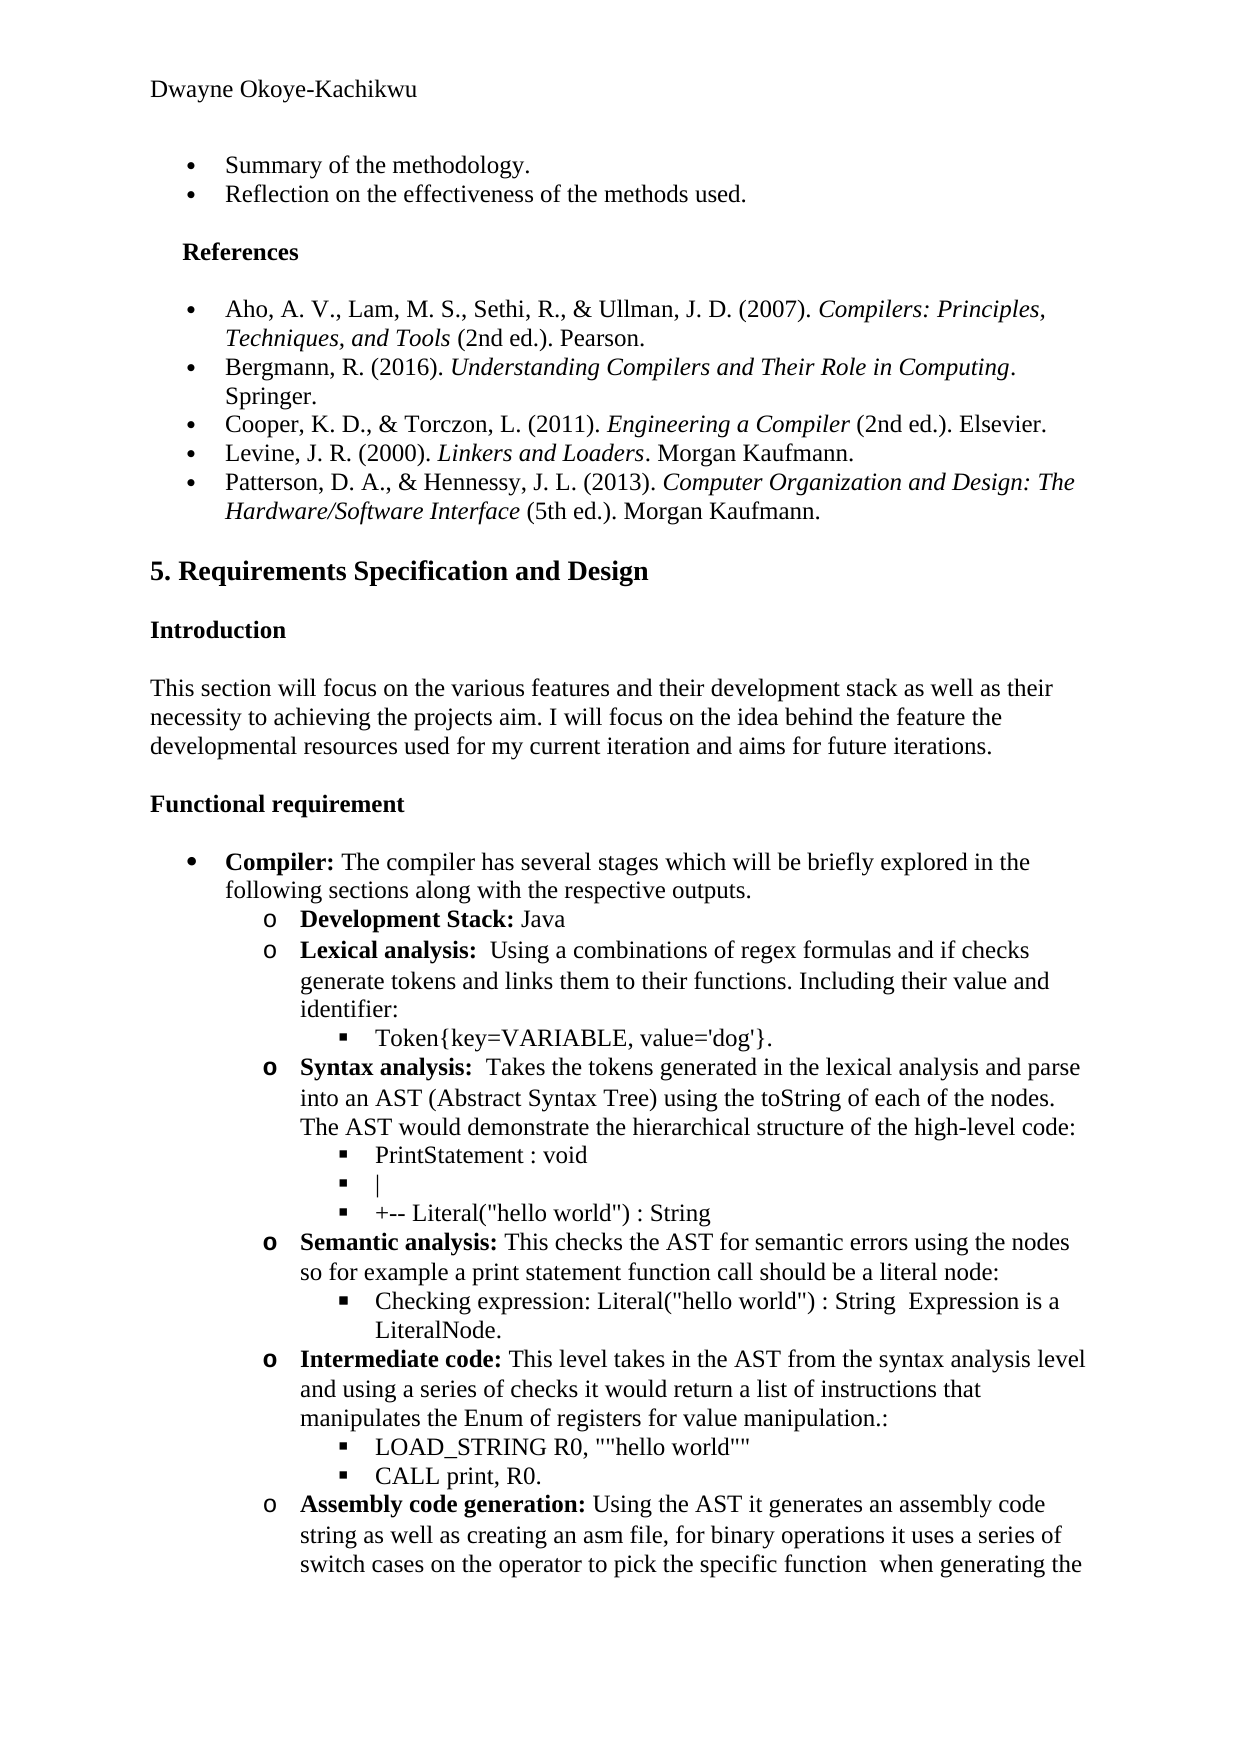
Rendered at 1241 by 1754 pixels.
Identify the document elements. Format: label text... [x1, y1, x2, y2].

list | [337, 1169, 1090, 1198]
list Aho, A. V., Lam, M. S., Sethi, R., & Ullman, J. D. (2007). Compilers: Principles, Techniques, and Tools (2nd ed.). Pearson. [187, 294, 1090, 352]
list +-- Literal("hello world") : String [337, 1198, 1090, 1227]
text Functional requirement [150, 789, 1090, 817]
list Levine, J. R. (2000). Linkers and Loaders. Morgan Kaufmann. [187, 438, 1090, 467]
text This section will focus on the various features and their development stack as well as their necessity to achieving the projects aim. I will focus on the idea behind the feature the developmental resources used for my current iteration and aims for future iterations. [150, 673, 1090, 759]
list Patterson, D. A., & Hennessy, J. L. (2013). Computer Organization and Design: The Hardware/Software Interface (5th ed.). Morgan Kaufmann. [187, 467, 1090, 524]
list Compiler: The compiler has several stages which will be briefly explored in the following sections along with the respective outputs. [187, 847, 1090, 904]
list Cooper, K. D., & Torczon, L. (2011). Engineering a Compiler (2nd ed.). Elsevier. [187, 409, 1090, 438]
text  References [150, 237, 1090, 265]
text 5. Requirements Specification and Design [150, 554, 1090, 586]
list Checking expression: Literal("hello world") : String Expression is a LiteralNode. [337, 1286, 1090, 1344]
list Intermediate code: This level takes in the AST from the syntax analysis level and using a series of checks it would return a list of instructions that manipulates the Enum of registers for value manipulation.: [262, 1344, 1090, 1432]
text Introduction [150, 615, 1090, 644]
list Bergmann, R. (2016). Understanding Compilers and Their Role in Computing. Springer. [187, 352, 1090, 409]
list PrintStatement : void [337, 1140, 1090, 1169]
list Token{key=VARIABLE, value='dog'}. [337, 1023, 1090, 1052]
list Semantic analysis: This checks the AST for semantic errors using the nodes so for example a print statement function call should be a literal node: [262, 1227, 1090, 1286]
list LOAD_STRING R0, ""hello world"" [337, 1432, 1090, 1461]
list CALL print, R0. [337, 1461, 1090, 1489]
list Summary of the methodology. [187, 150, 1090, 179]
list Lexical analysis: Using a combinations of regex formulas and if checks generate tokens and links them to their functions. Including their value and identifier: [262, 935, 1090, 1023]
list Development Stack: Java [262, 904, 1090, 935]
list Syntax analysis: Takes the tokens generated in the lexical analysis and parse into an AST (Abstract Syntax Tree) using the toString of each of the nodes. The AST would demonstrate the hierarchical structure of the high-level code: [262, 1052, 1090, 1140]
list Reflection on the effectiveness of the methods used. [187, 179, 1090, 207]
